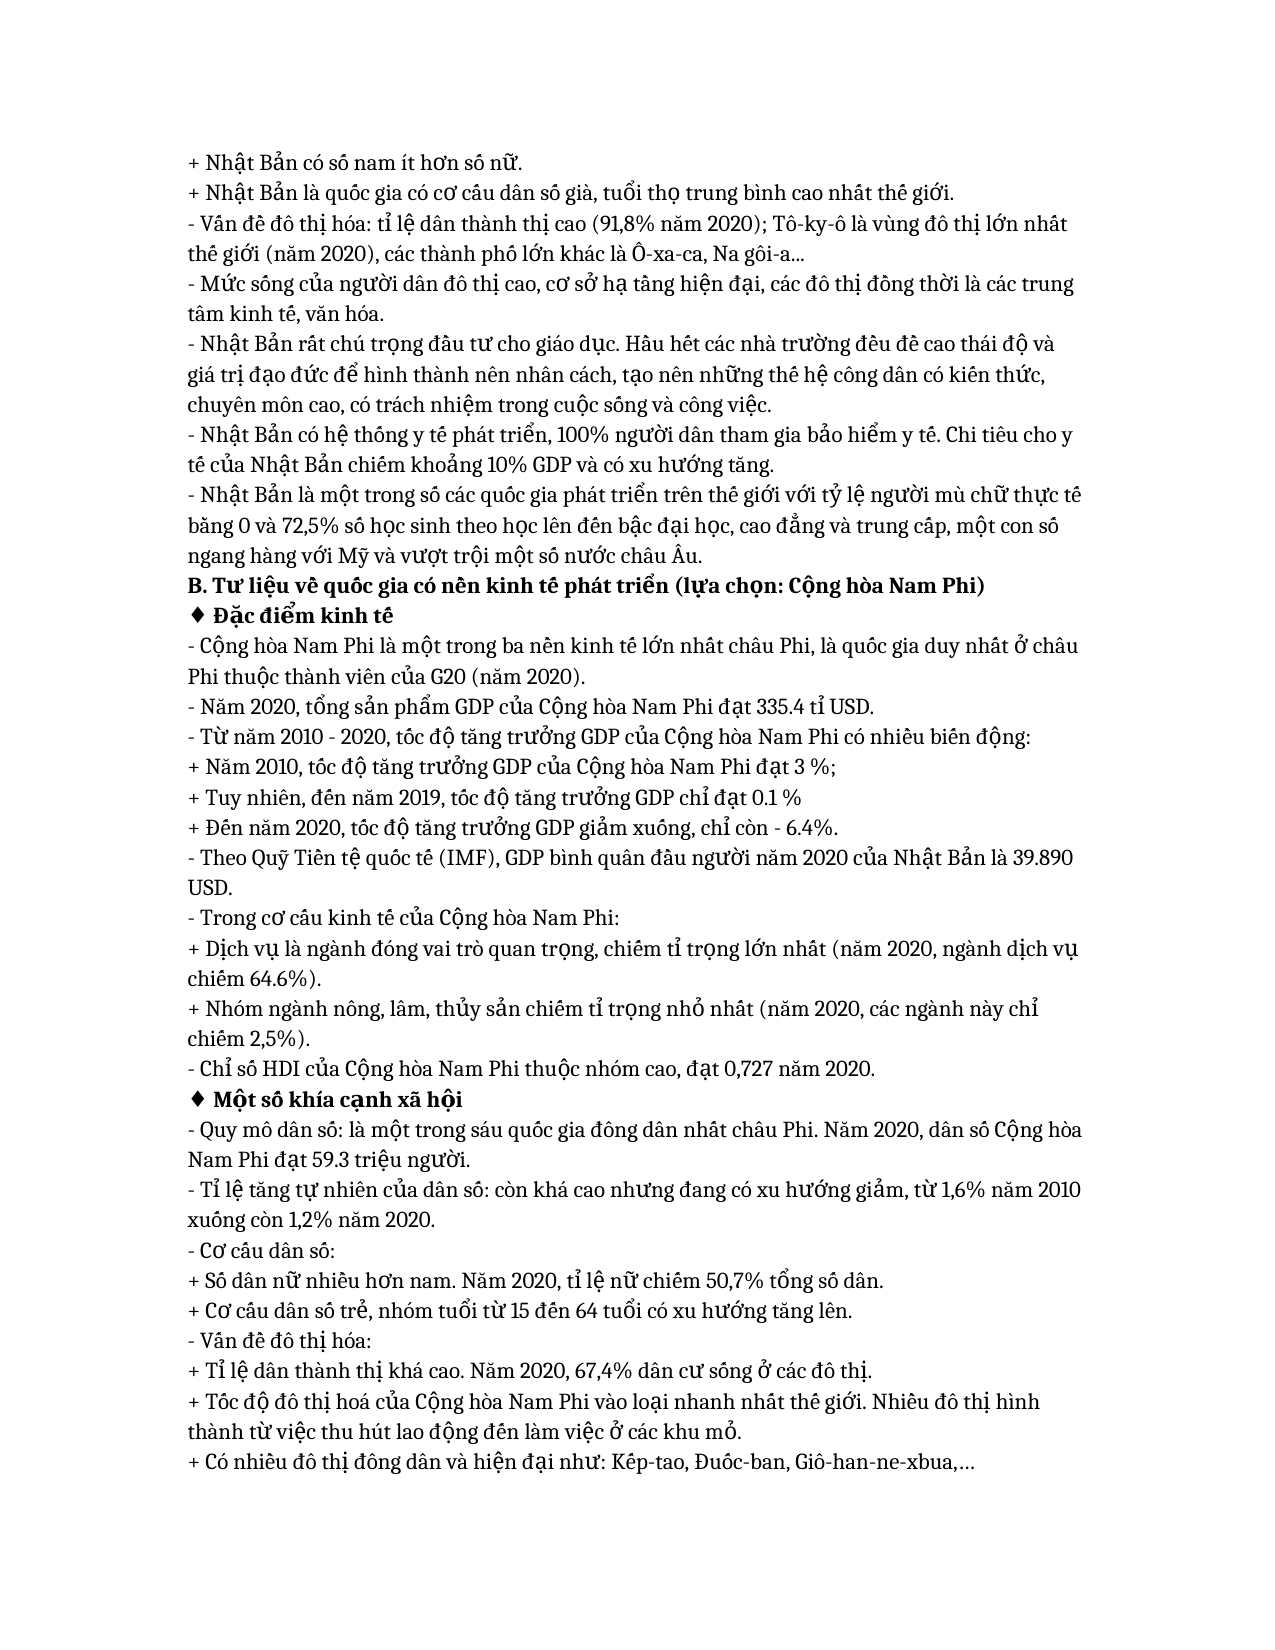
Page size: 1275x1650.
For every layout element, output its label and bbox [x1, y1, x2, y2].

text [187, 150, 1087, 1475]
